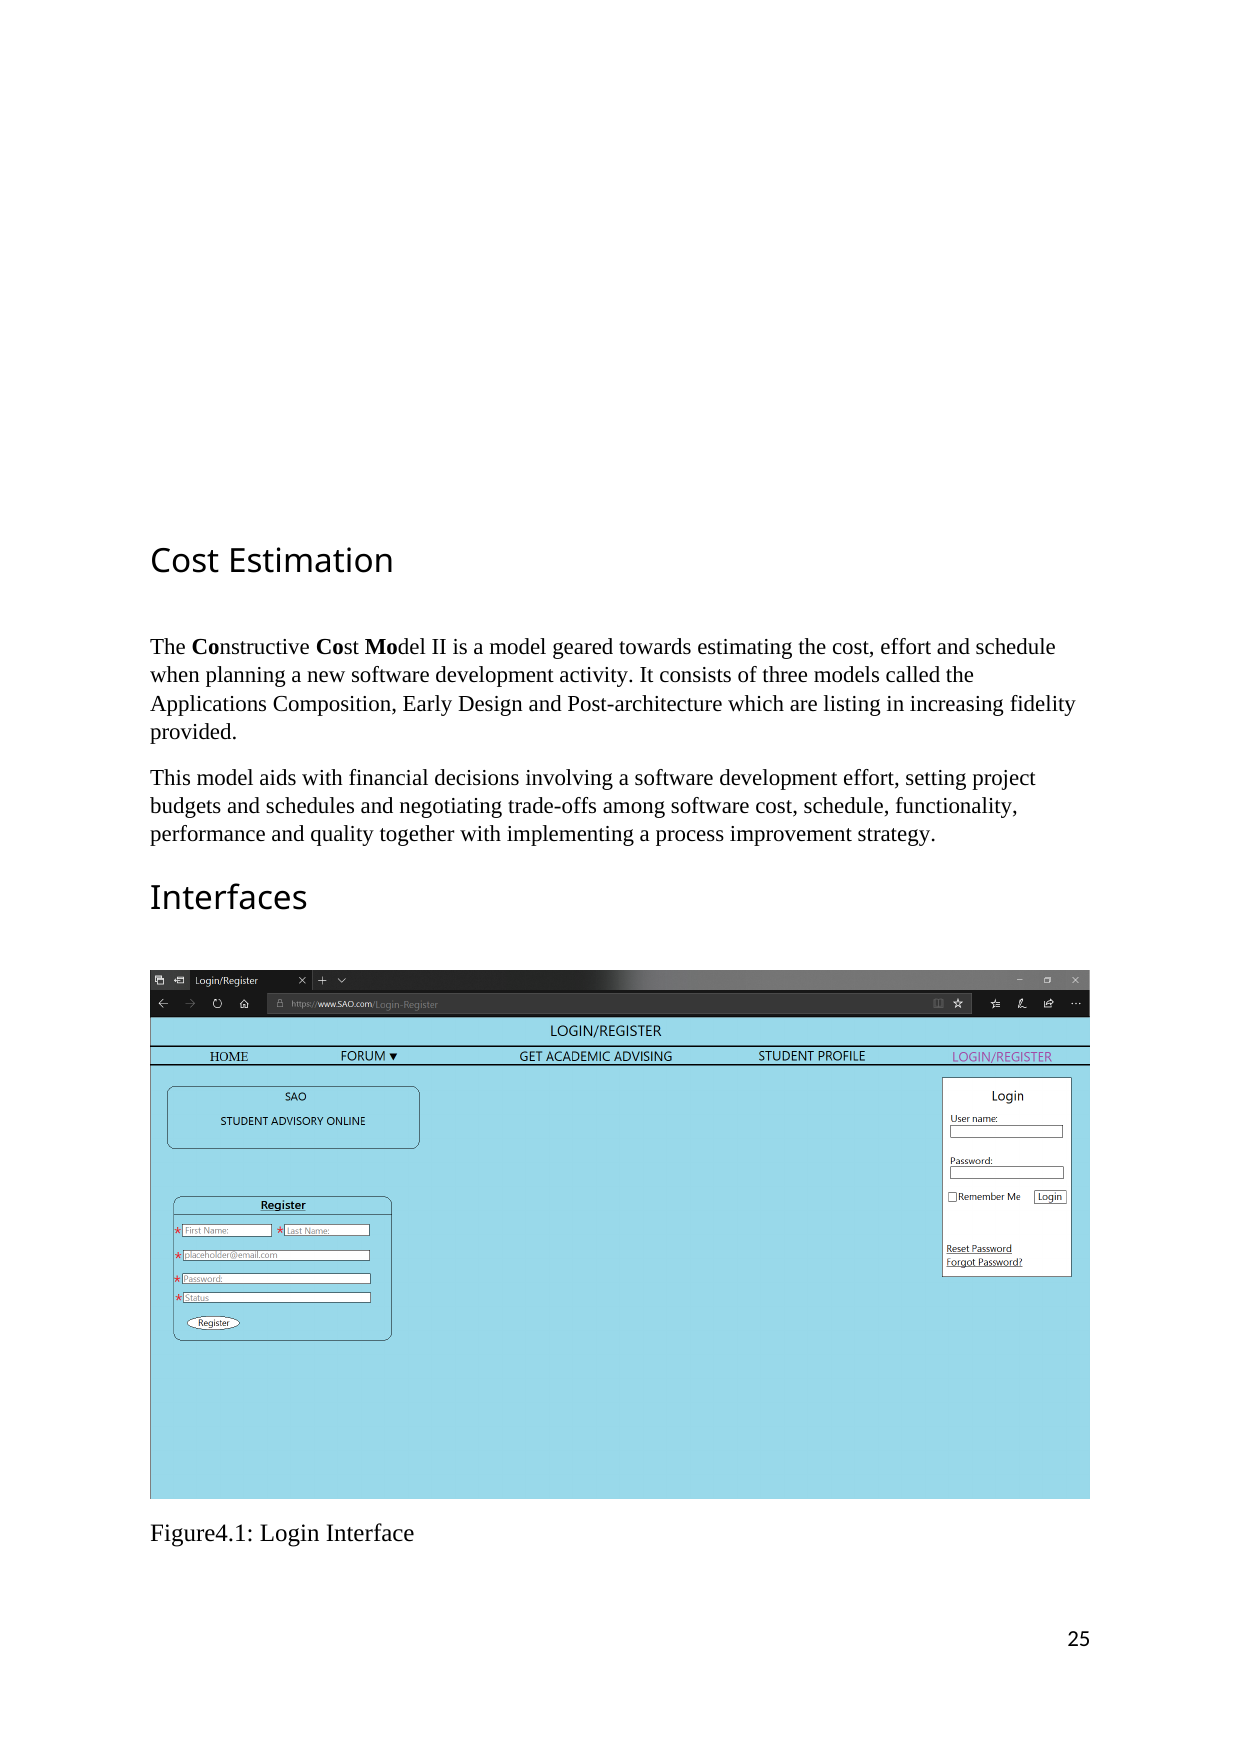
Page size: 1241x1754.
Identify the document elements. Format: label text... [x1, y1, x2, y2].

subtitle Cost Estimation [150, 536, 1090, 582]
picture [150, 970, 1090, 1499]
text Figure4.1: Login Interface [150, 1518, 1090, 1546]
subtitle Interfaces [150, 874, 1090, 919]
text This model aids with financial decisions involving a software development effort, setting project budgets and schedules and negotiating trade-offs among software cost, schedule, functionality, performance and quality together with implementing a process improvement strategy. [150, 763, 1090, 847]
text The Constructive Cost Model II is a model geared towards estimating the cost, effort and schedule when planning a new software development activity. It consists of three models called the Applications Composition, Early Design and Post-architecture which are listing in increasing fidelity provided. [150, 633, 1090, 745]
